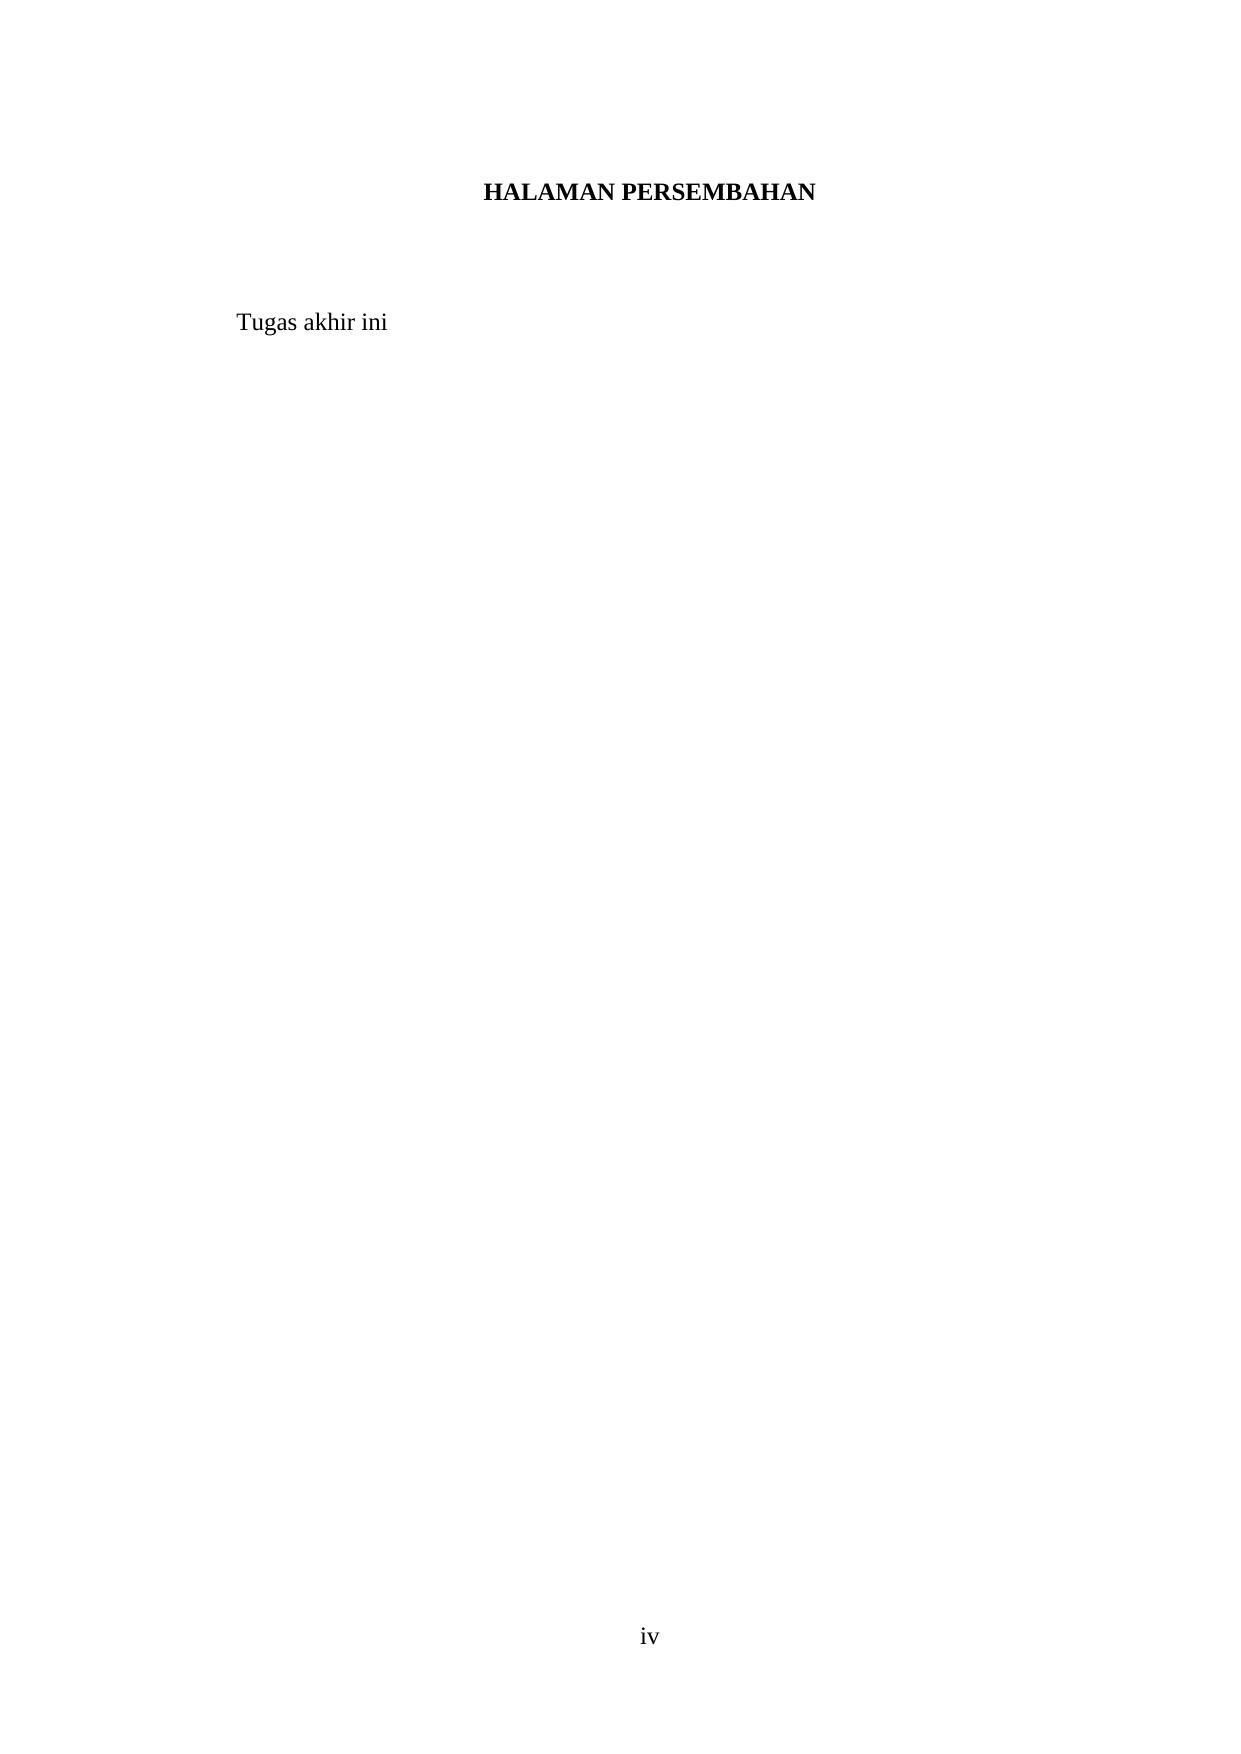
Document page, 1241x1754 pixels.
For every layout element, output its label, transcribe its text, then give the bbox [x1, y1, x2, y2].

text Tugas akhir ini [236, 307, 1063, 335]
text HALAMAN PERSEMBAHAN [236, 177, 1063, 206]
